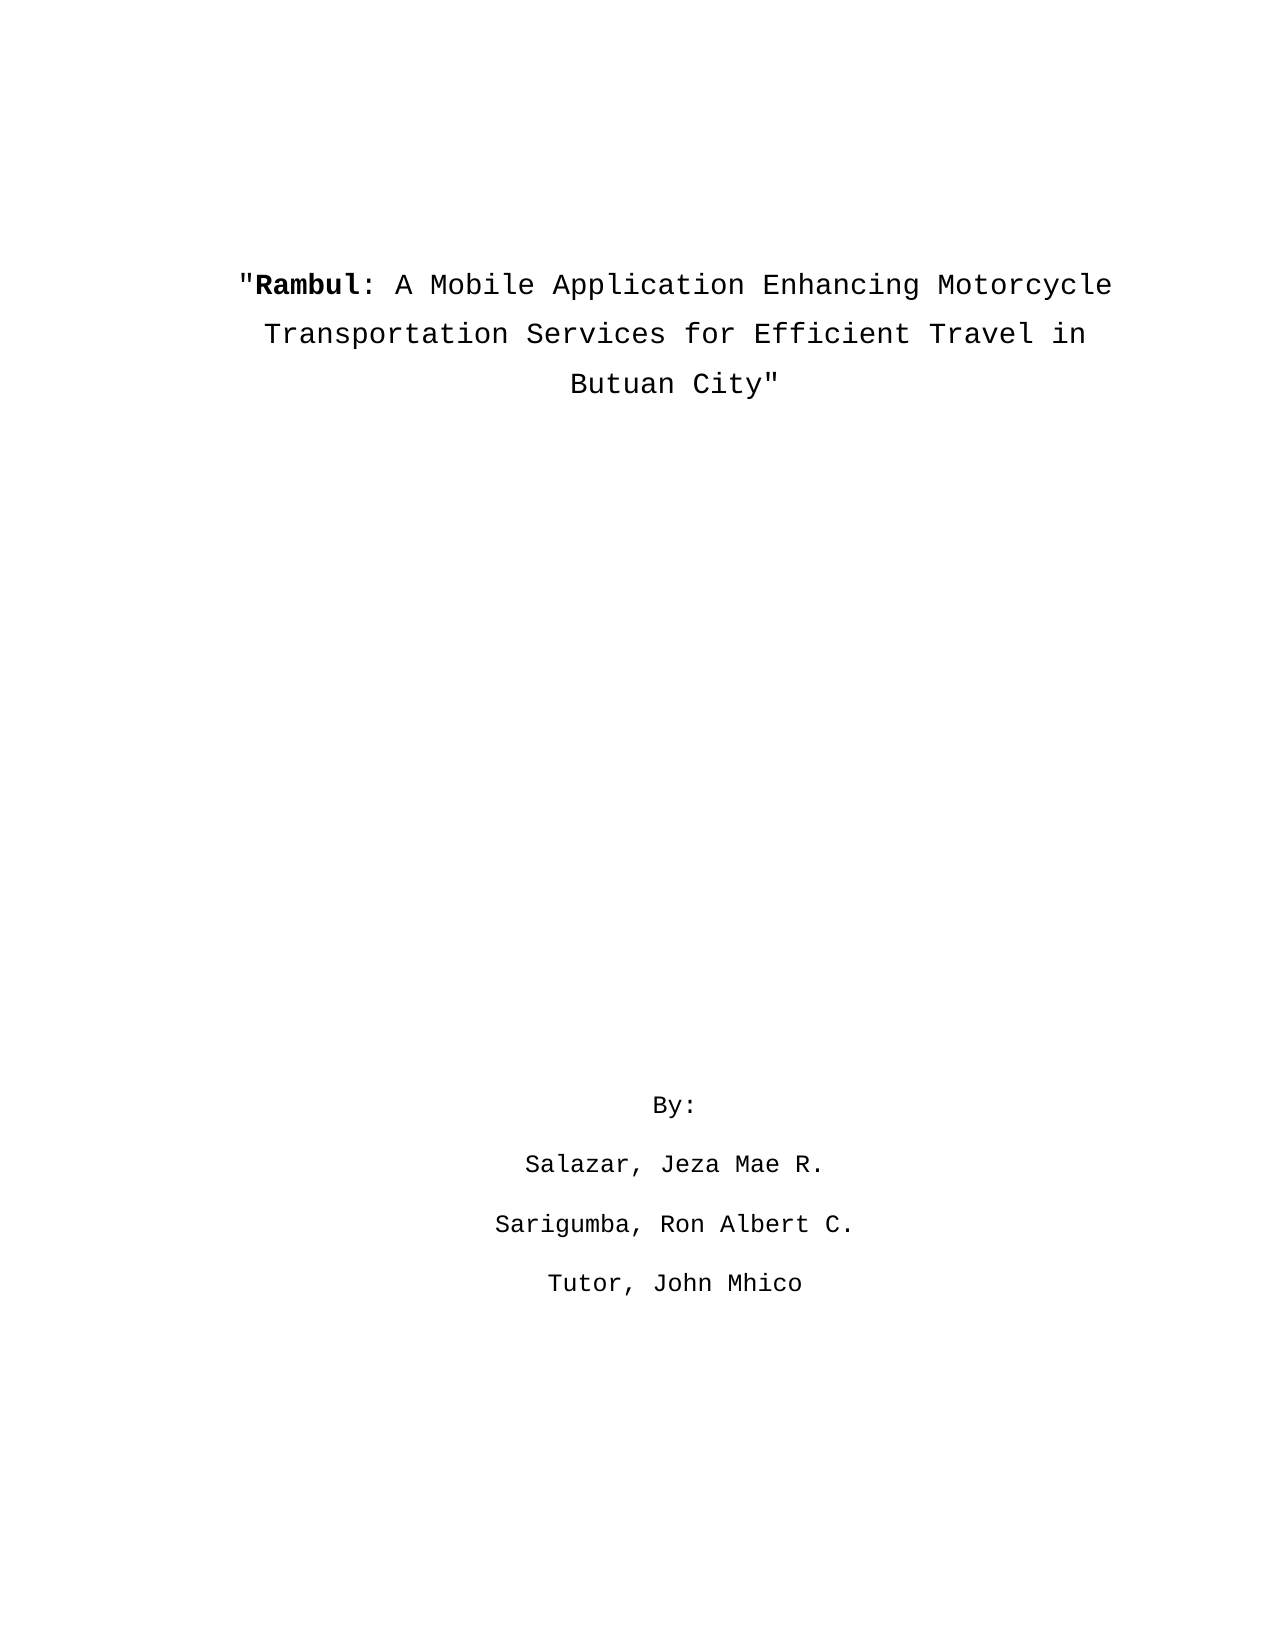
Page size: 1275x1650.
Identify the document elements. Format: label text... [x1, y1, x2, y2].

text Sarigumba, Ron Albert C. [225, 1211, 1125, 1239]
text Salazar, Jeza Mae R. [225, 1152, 1125, 1180]
text "Rambul: A Mobile Application Enhancing Motorcycle Transportation Services for Efficient Travel in Butuan City" [225, 270, 1125, 402]
text Tutor, John Mhico [225, 1270, 1125, 1299]
text By: [225, 1093, 1125, 1121]
